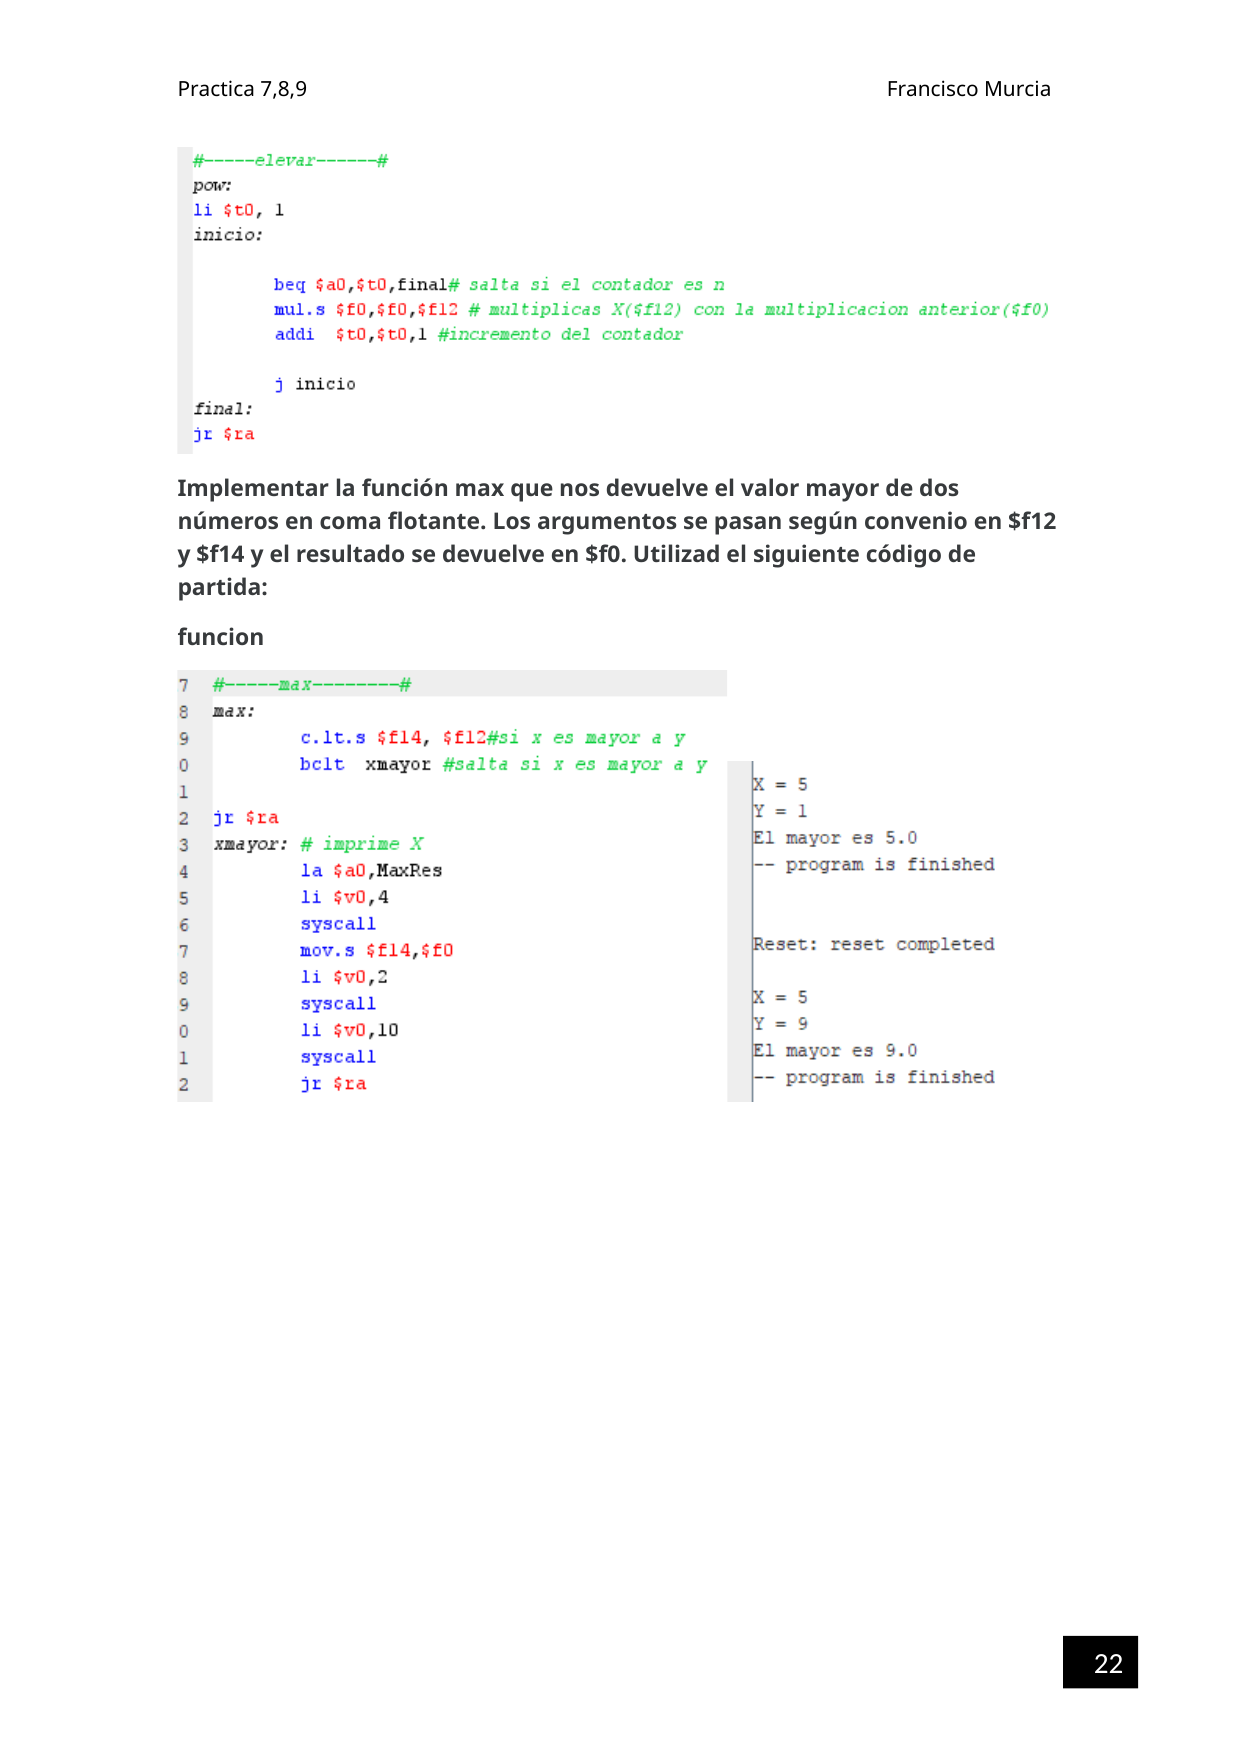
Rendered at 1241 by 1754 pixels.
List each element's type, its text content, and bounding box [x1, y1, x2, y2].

picture [177, 670, 998, 1102]
text funcion [177, 621, 1063, 652]
text Implementar la función max que nos devuelve el valor mayor de dos números en coma flotante. Los argumentos se pasan según convenio en $f12 y $f14 y el resultado se devuelve en $f0. Utilizad el siguiente código de partida: [177, 472, 1063, 602]
picture [177, 147, 1063, 454]
